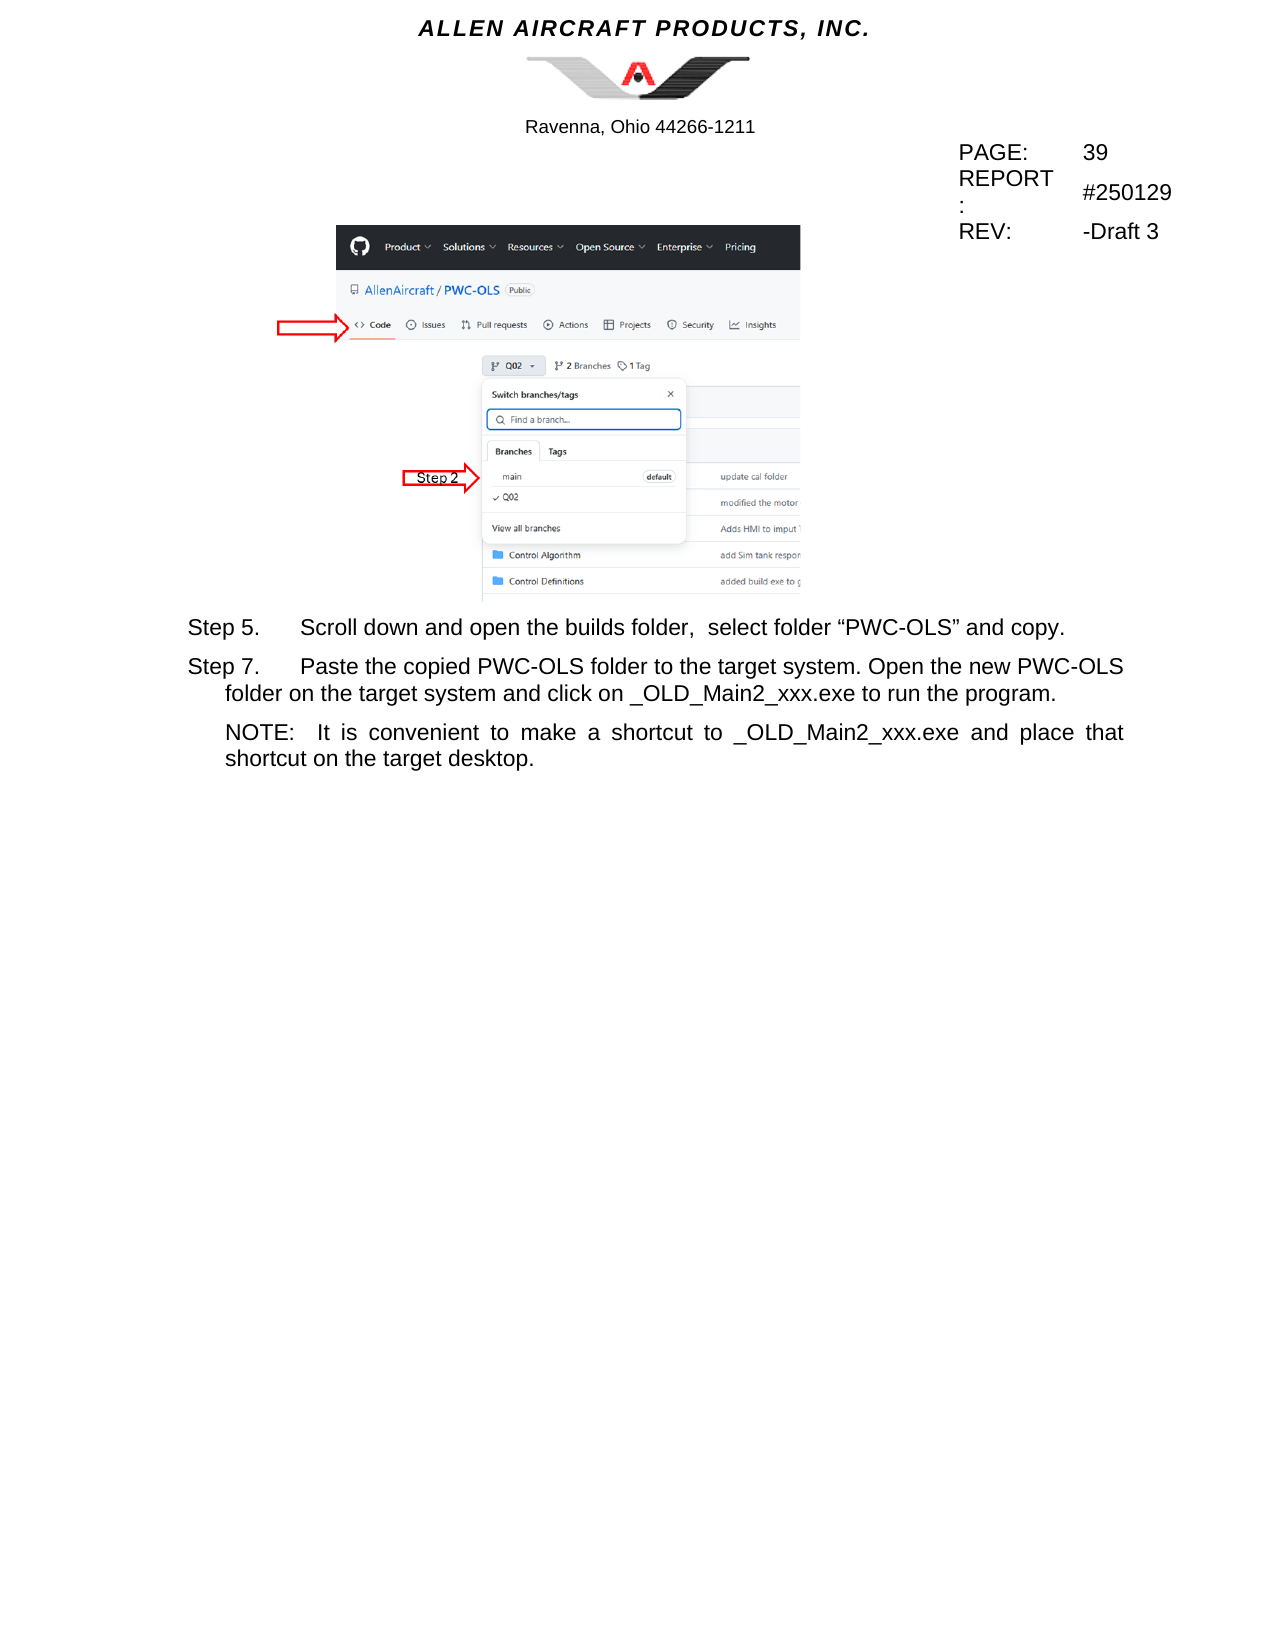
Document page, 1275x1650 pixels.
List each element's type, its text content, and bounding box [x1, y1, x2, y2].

picture [277, 225, 801, 602]
list Scroll down and open the builds folder, select folder “PWC-OLS” and copy. [187, 614, 1125, 641]
text NOTE: It is convenient to make a shortcut to _OLD_Main2_xxx.exe and place that shortcut on the target desktop. [225, 718, 1125, 771]
text Paste the copied PWC-OLS folder to the target system. Open the new PWC-OLS folder on the target system and click on _OLD_Main2_xxx.exe to run the program. [187, 653, 1125, 706]
